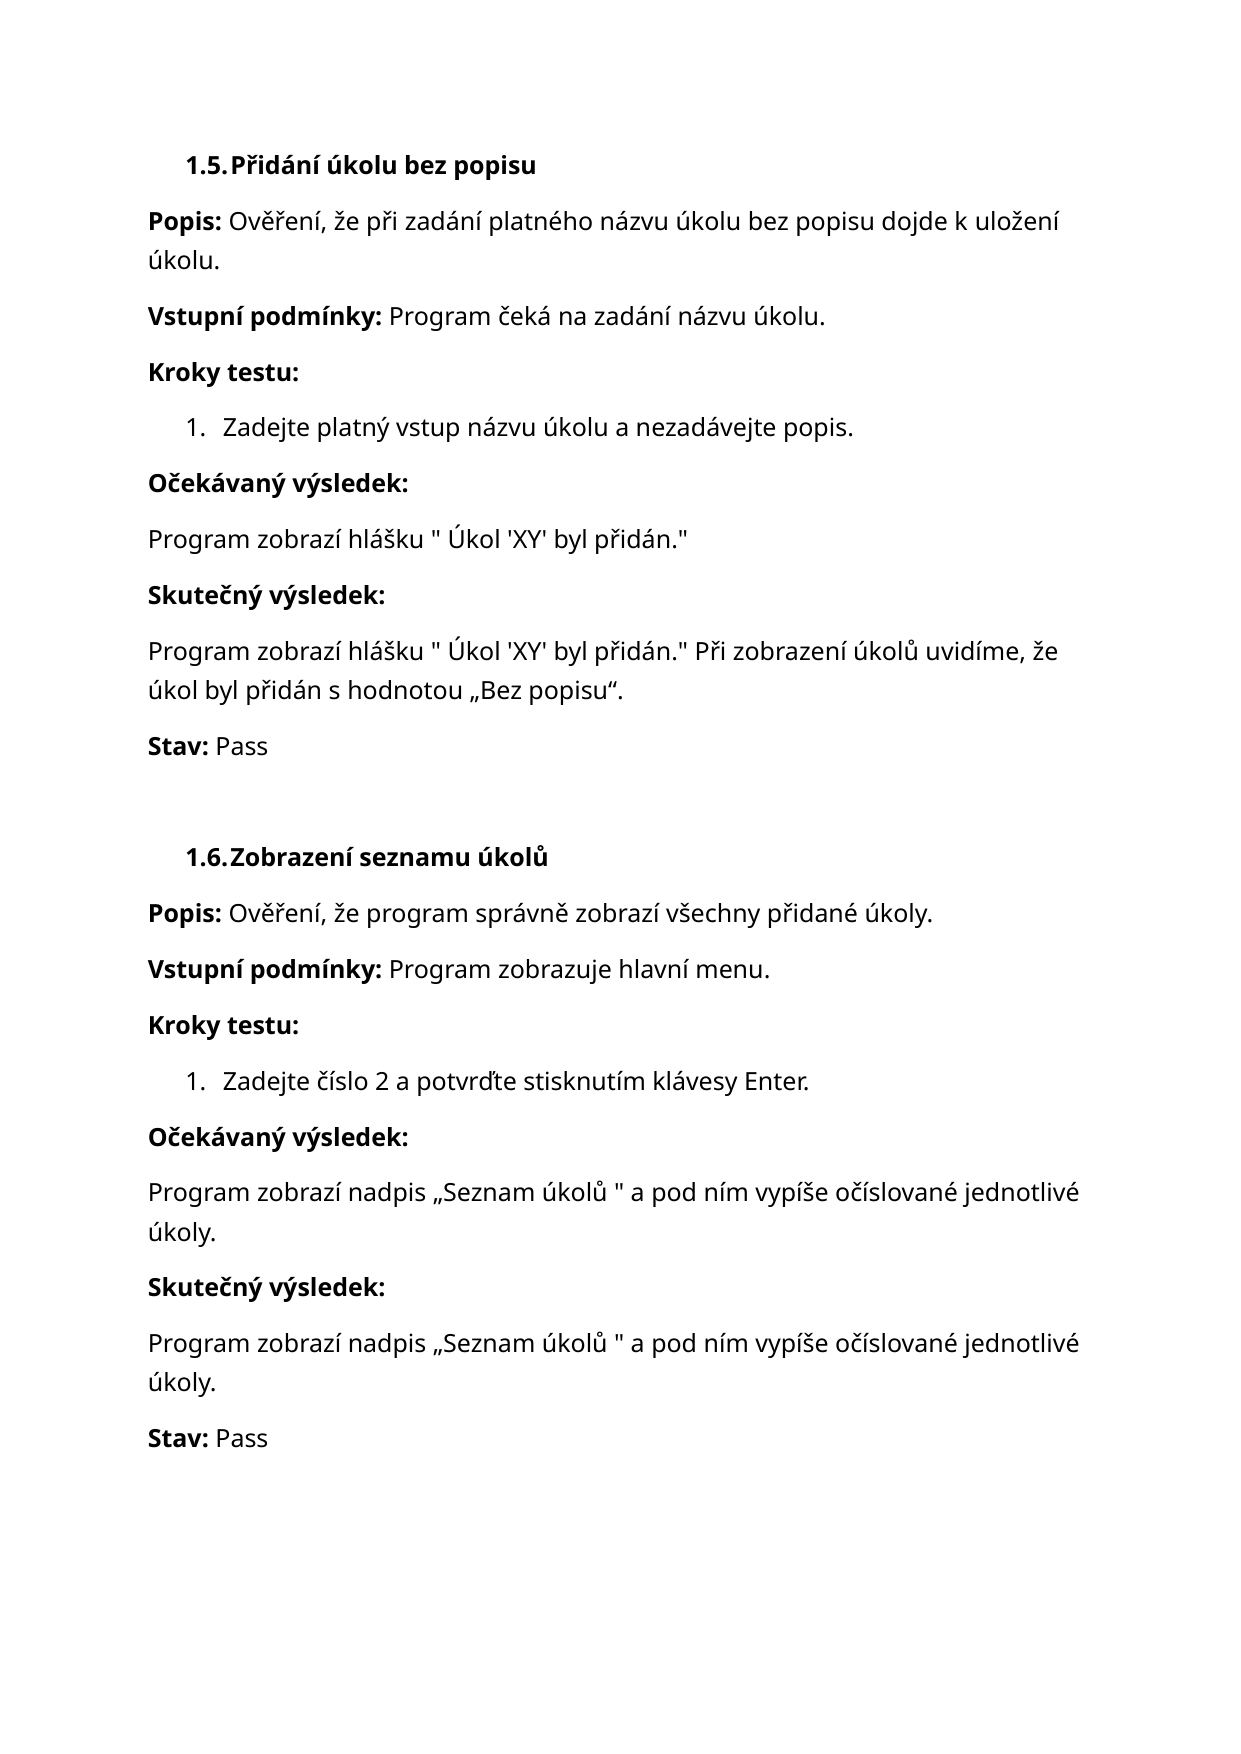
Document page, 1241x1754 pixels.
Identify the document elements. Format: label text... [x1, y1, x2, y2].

text Vstupní podmínky: Program čeká na zadání názvu úkolu. [148, 298, 1093, 332]
text Program zobrazí nadpis „Seznam úkolů " a pod ním vypíše očíslované jednotlivé úkoly. [148, 1326, 1093, 1399]
text Skutečný výsledek: [148, 578, 1093, 612]
text Popis: Ověření, že při zadání platného názvu úkolu bez popisu dojde k uložení úkolu. [148, 203, 1093, 277]
text Program zobrazí hlášku " Úkol 'XY' byl přidán." [148, 522, 1093, 556]
text Skutečný výsledek: [148, 1270, 1093, 1304]
text Stav: Pass [148, 728, 1093, 762]
text Popis: Ověření, že program správně zobrazí všechny přidané úkoly. [148, 896, 1093, 930]
text Kroky testu: [148, 354, 1093, 388]
text Stav: Pass [148, 1421, 1093, 1455]
list Zadejte číslo 2 a potvrďte stisknutím klávesy Enter. [185, 1063, 1093, 1097]
text Očekávaný výsledek: [148, 466, 1093, 500]
list Přidání úkolu bez popisu [185, 148, 1093, 182]
text Vstupní podmínky: Program zobrazuje hlavní menu. [148, 952, 1093, 986]
list Zadejte platný vstup názvu úkolu a nezadávejte popis. [185, 410, 1093, 444]
list Zobrazení seznamu úkolů [185, 840, 1093, 874]
text Program zobrazí hlášku " Úkol 'XY' byl přidán." Při zobrazení úkolů uvidíme, že úkol byl přidán s hodnotou „Bez popisu“. [148, 633, 1093, 707]
text Kroky testu: [148, 1008, 1093, 1042]
text Očekávaný výsledek: [148, 1119, 1093, 1153]
text Program zobrazí nadpis „Seznam úkolů " a pod ním vypíše očíslované jednotlivé úkoly. [148, 1175, 1093, 1248]
